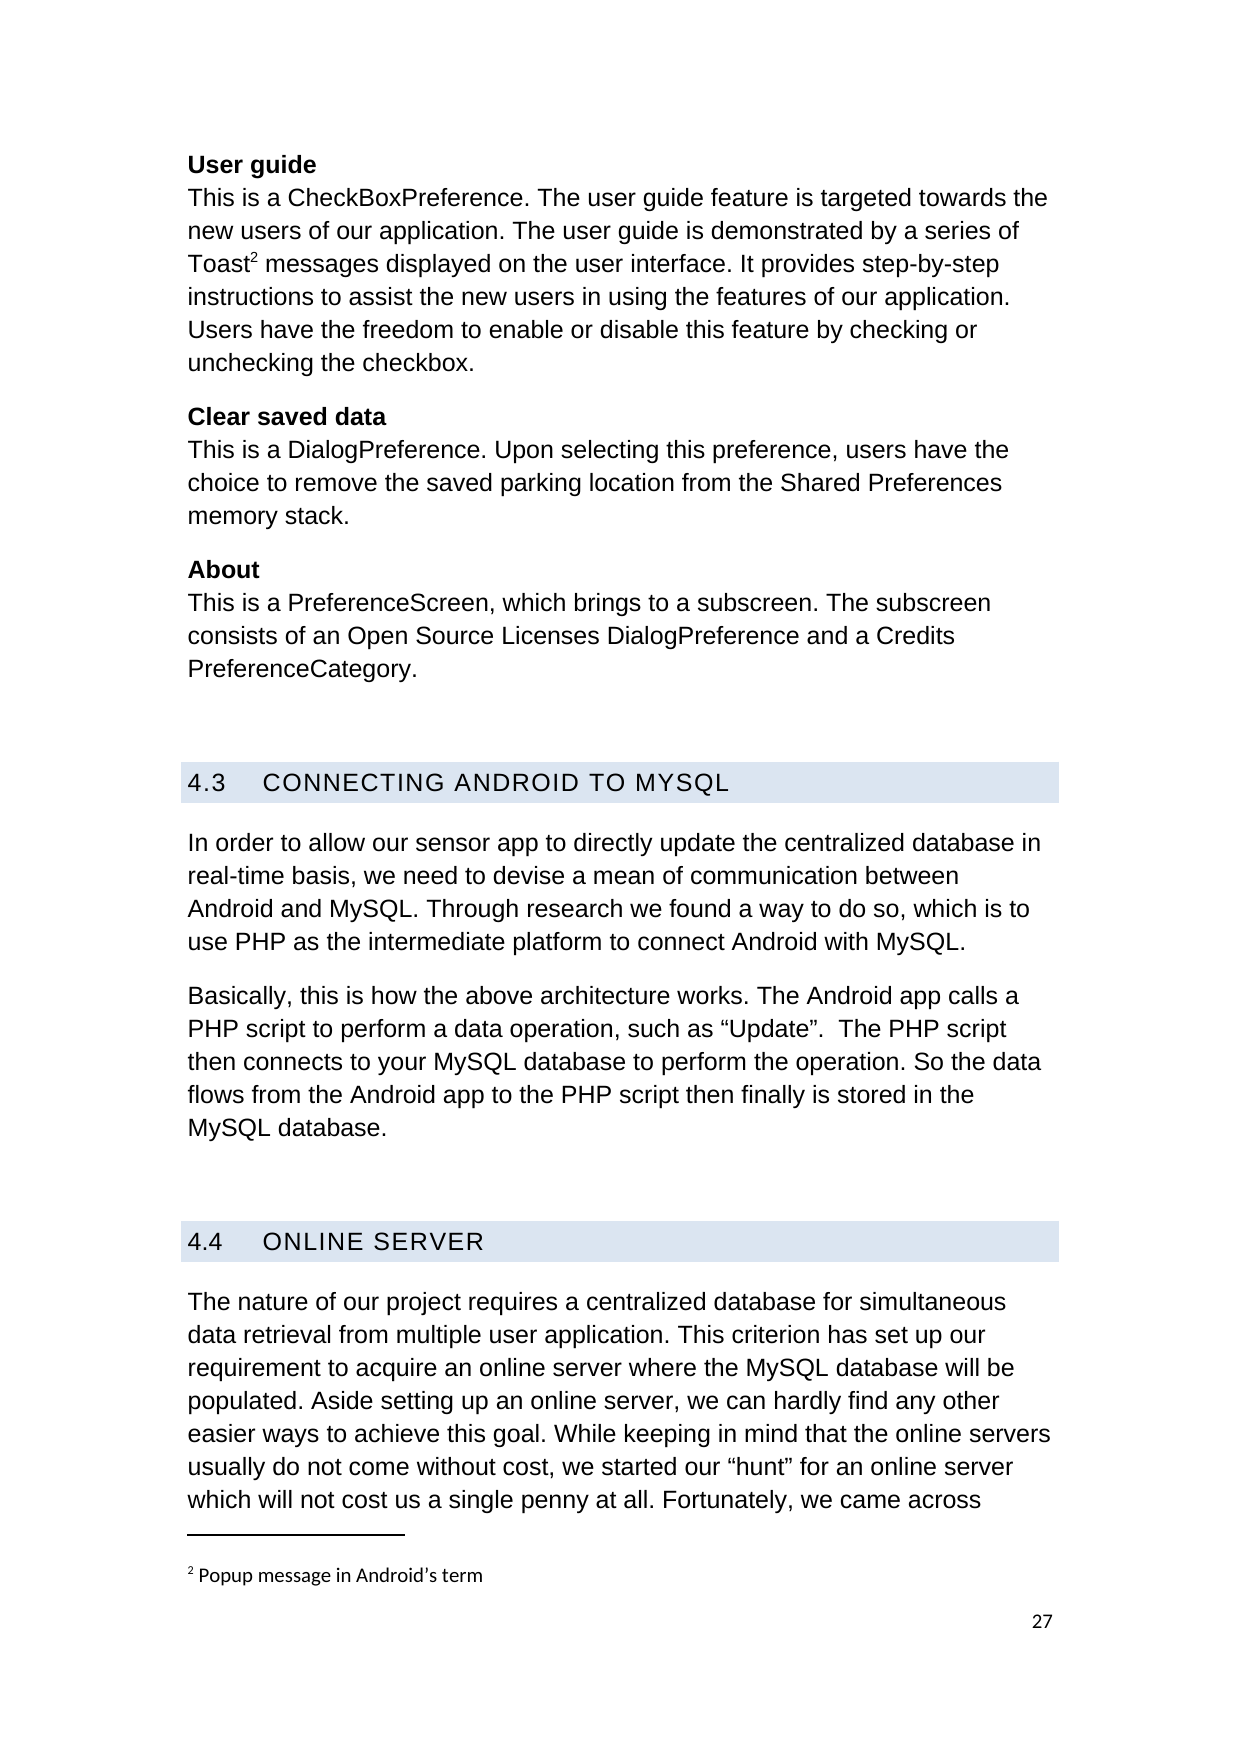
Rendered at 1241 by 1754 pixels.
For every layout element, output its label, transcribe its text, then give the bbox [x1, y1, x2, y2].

subtitle 4.3 Connecting Android to MySQL [188, 768, 1053, 797]
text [187, 1287, 1053, 1514]
text Clear saved data This is a DialogPreference. Upon selecting this preference, users have the choice to remove the saved parking location from the Shared Preferences memory stack. [187, 402, 1053, 530]
text About This is a PreferenceScreen, which brings to a subscreen. The subscreen consists of an Open Source Licenses DialogPreference and a Credits PreferenceCategory. [187, 555, 1053, 683]
text In order to allow our sensor app to directly update the centralized database in real-time basis, we need to devise a mean of communication between Android and MySQL. Through research we found a way to do so, which is to use PHP as the intermediate platform to connect Android with MySQL. [187, 828, 1053, 956]
subtitle 4.4 Online Server [188, 1227, 1053, 1256]
text Basically, this is how the above architecture works. The Android app calls a PHP script to perform a data operation, such as “Update”. The PHP script then connects to your MySQL database to perform the operation. So the data flows from the Android app to the PHP script then finally is stored in the MySQL database. [187, 981, 1053, 1142]
text User guide This is a CheckBoxPreference. The user guide feature is targeted towards the new users of our application. The user guide is demonstrated by a series of Toast messages displayed on the user interface. It provides step-by-step instructions to assist the new users in using the features of our application. Users have the freedom to enable or disable this feature by checking or unchecking the checkbox. [187, 150, 1053, 377]
